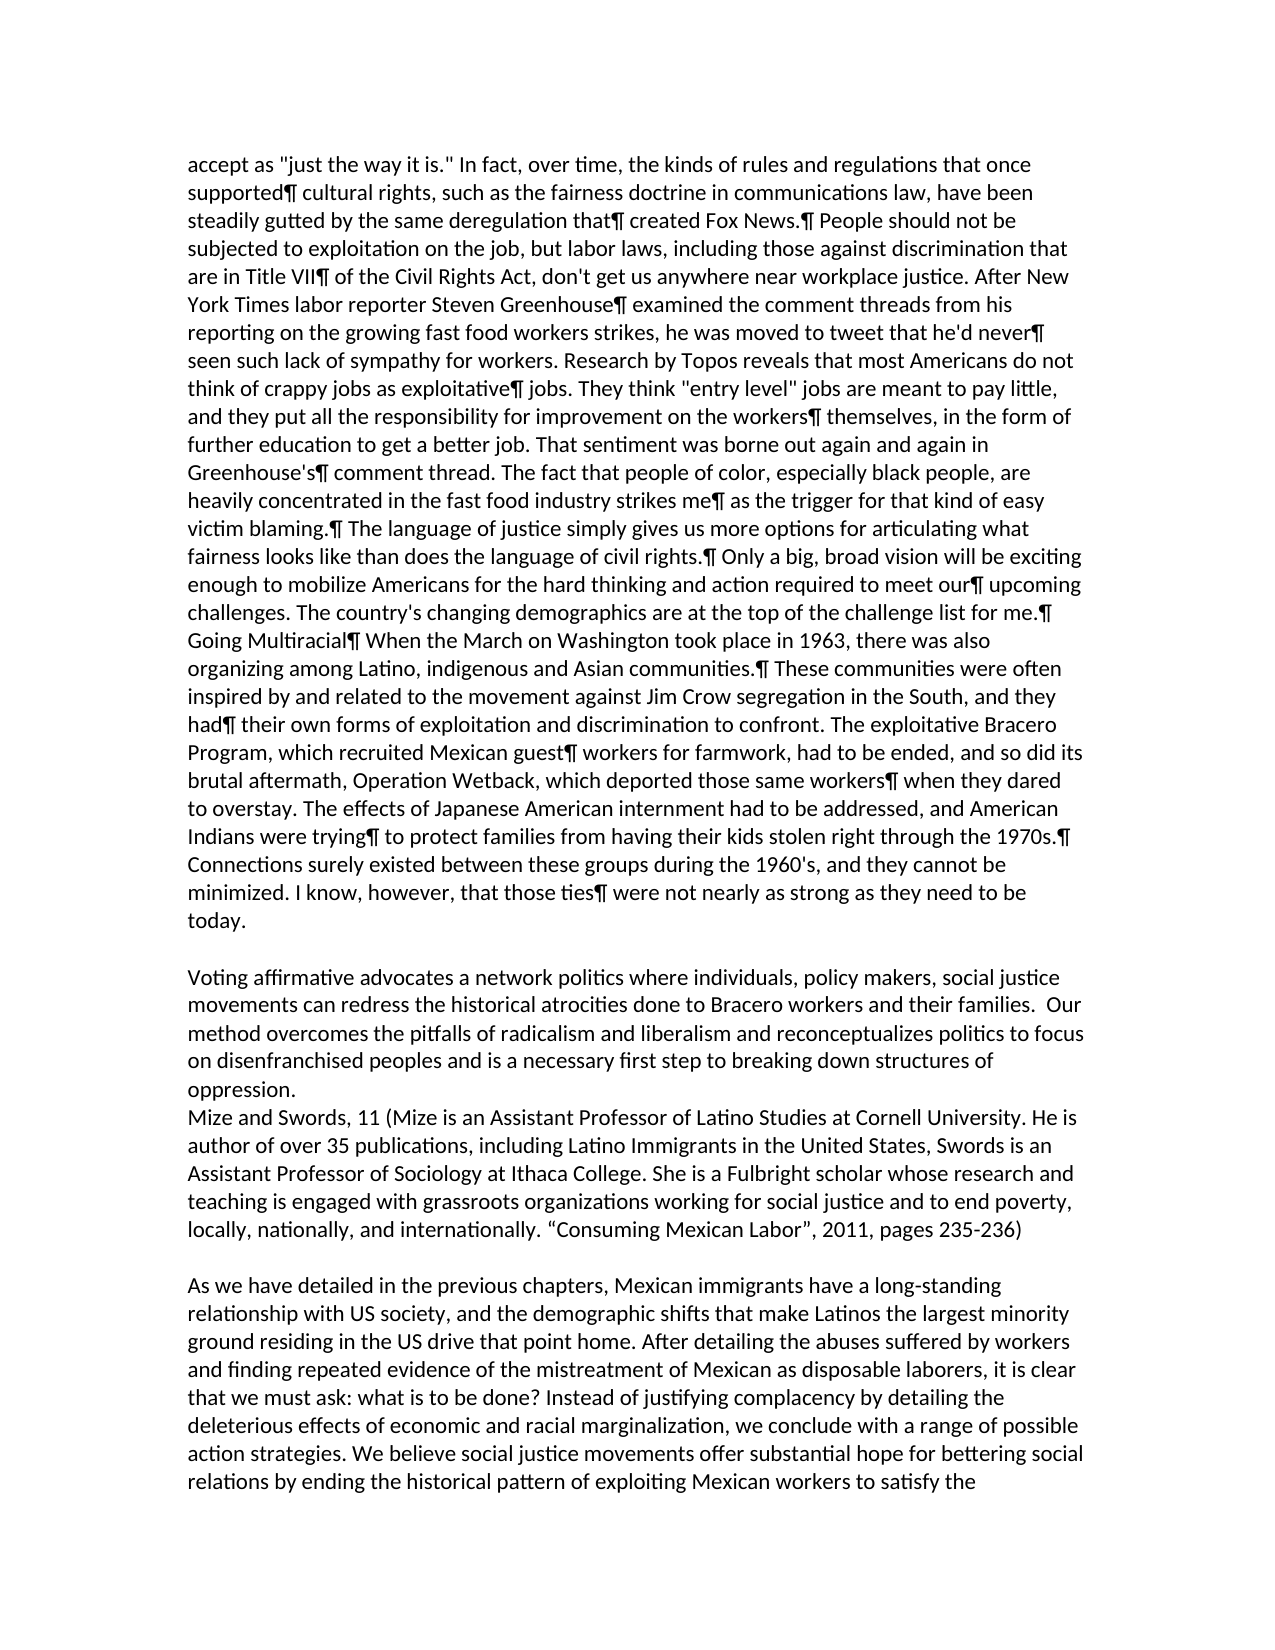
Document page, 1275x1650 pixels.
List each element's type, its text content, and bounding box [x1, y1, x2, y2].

text Voting affirmative advocates a network politics where individuals, policy makers, social justice movements can redress the historical atrocities done to Bracero workers and their families. Our method overcomes the pitfalls of radicalism and liberalism and reconceptualizes politics to focus on disenfranchised peoples and is a necessary first step to breaking down structures of oppression. [187, 963, 1087, 1103]
text Mize and Swords, 11 (Mize is an Assistant Professor of Latino Studies at Cornell University. He is author of over 35 publications, including Latino Immigrants in the United States, Swords is an Assistant Professor of Sociology at Ithaca College. She is a Fulbright scholar whose research and teaching is engaged with grassroots organizations working for social justice and to end poverty, locally, nationally, and internationally. “Consuming Mexican Labor”, 2011, pages 235-236) [187, 1103, 1087, 1243]
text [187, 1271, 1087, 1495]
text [187, 150, 1087, 934]
